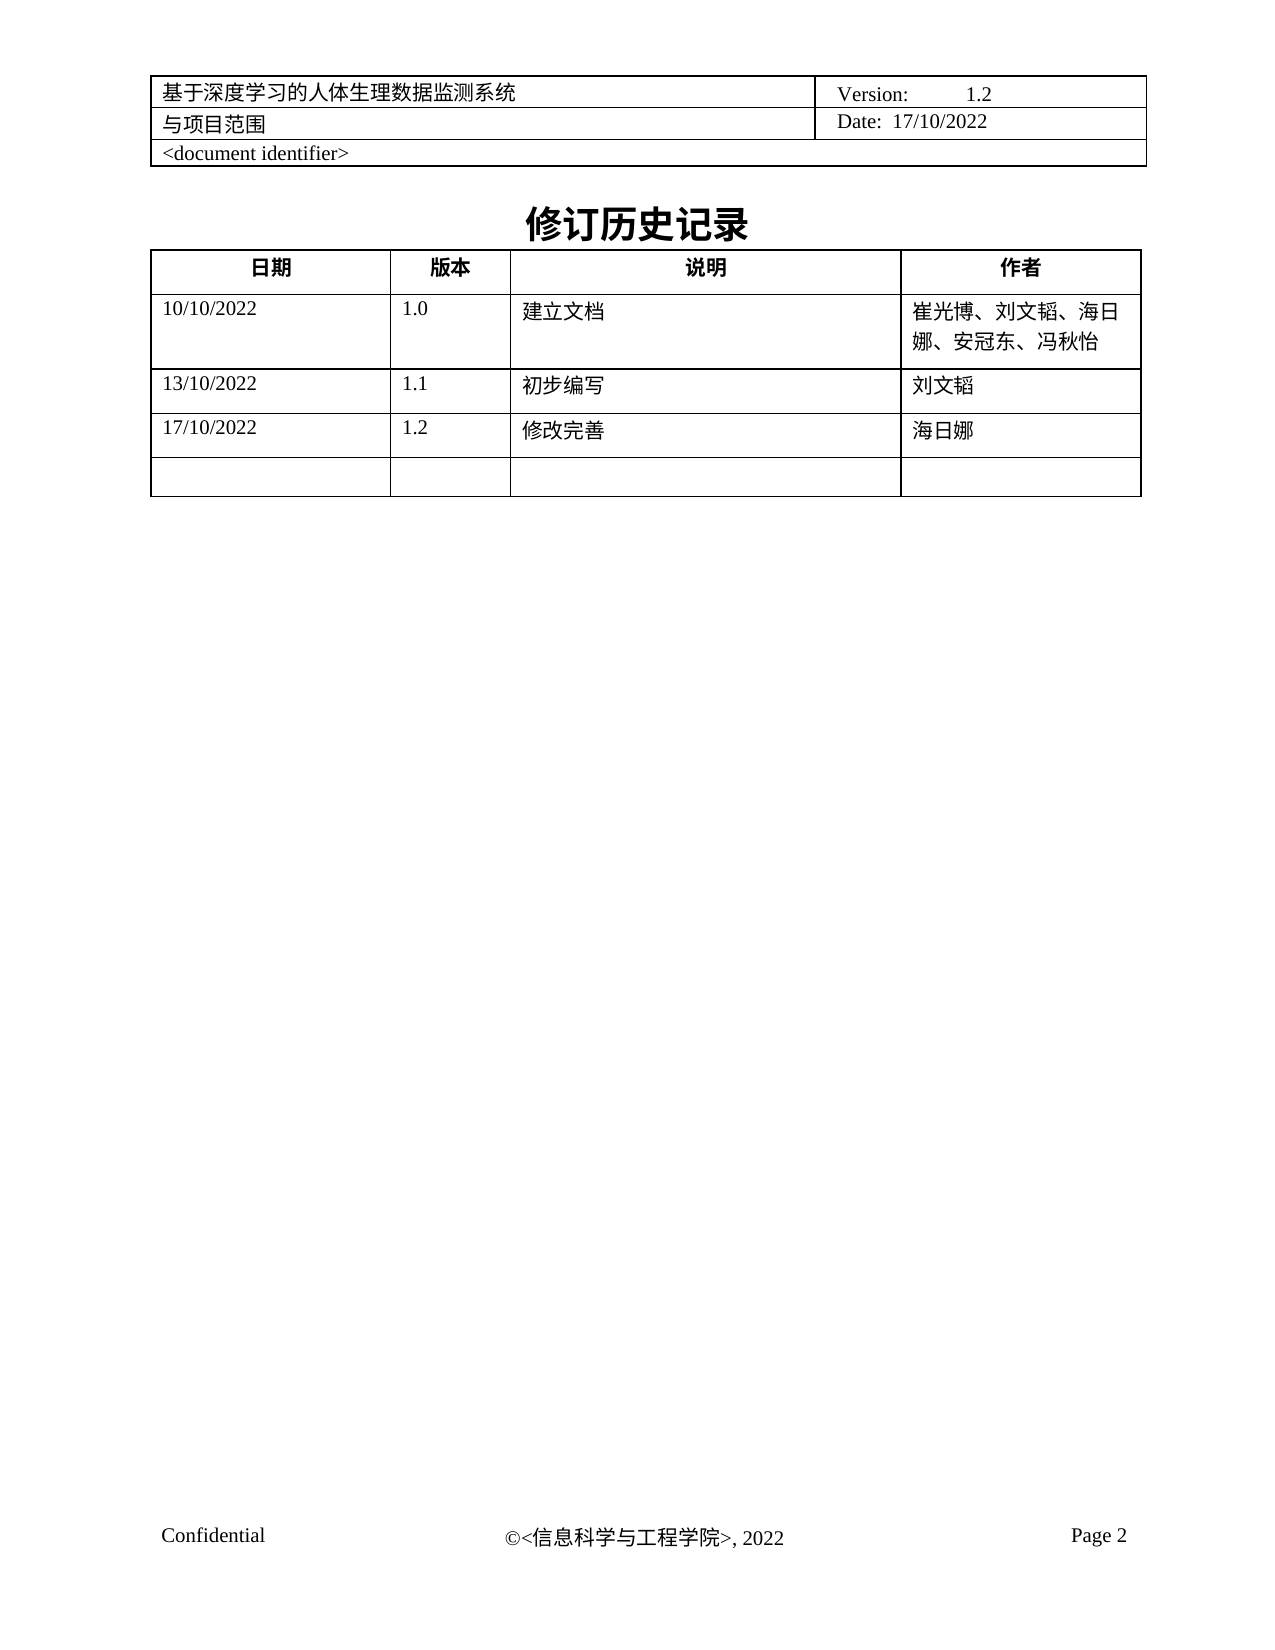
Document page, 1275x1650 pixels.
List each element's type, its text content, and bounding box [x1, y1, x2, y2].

table_cell 10/10/2022 [152, 295, 390, 368]
table_cell 海日娜 [902, 414, 1140, 457]
table_cell 1.1 [391, 370, 510, 412]
table_cell 13/10/2022 [152, 370, 390, 412]
table_cell [152, 458, 390, 496]
table_header 版本 [391, 251, 510, 294]
table_header 作者 [902, 251, 1140, 294]
table_header 日期 [152, 251, 390, 294]
table_cell [511, 458, 900, 496]
table_cell 初步编写 [511, 370, 900, 412]
table_cell 建立文档 [511, 295, 900, 368]
table_cell 崔光博、刘文韬、海日娜、安冠东、冯秋怡 [902, 295, 1140, 368]
table_cell 1.0 [391, 295, 510, 368]
table_cell 刘文韬 [902, 370, 1140, 412]
table_cell 1.2 [391, 414, 510, 457]
table_cell [391, 458, 510, 496]
table_cell [902, 458, 1140, 496]
table_cell 修改完善 [511, 414, 900, 457]
table_cell 17/10/2022 [152, 414, 390, 457]
table_header 说明 [511, 251, 900, 294]
title 修订历史记录 [150, 195, 1125, 249]
